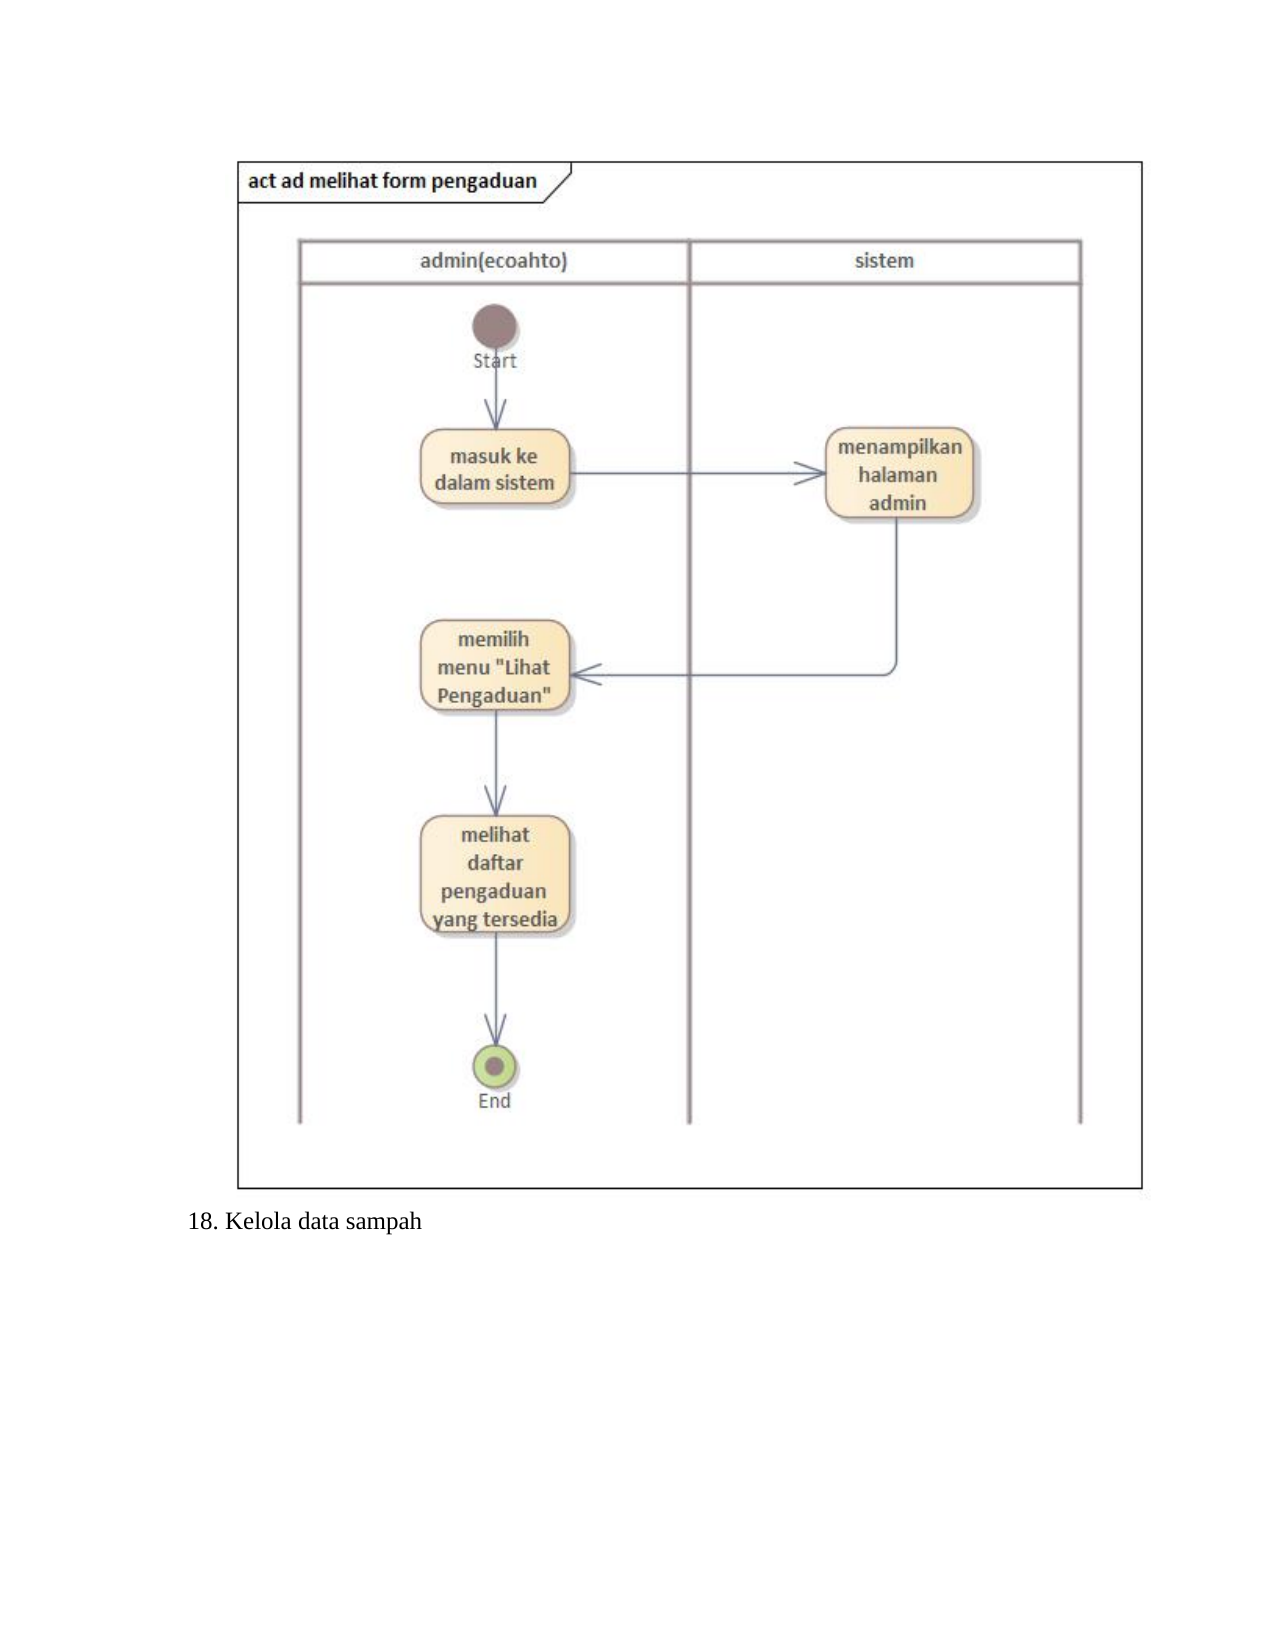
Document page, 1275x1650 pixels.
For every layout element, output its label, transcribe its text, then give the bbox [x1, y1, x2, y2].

list Kelola data sampah [187, 1206, 1125, 1235]
picture [225, 150, 1154, 1202]
